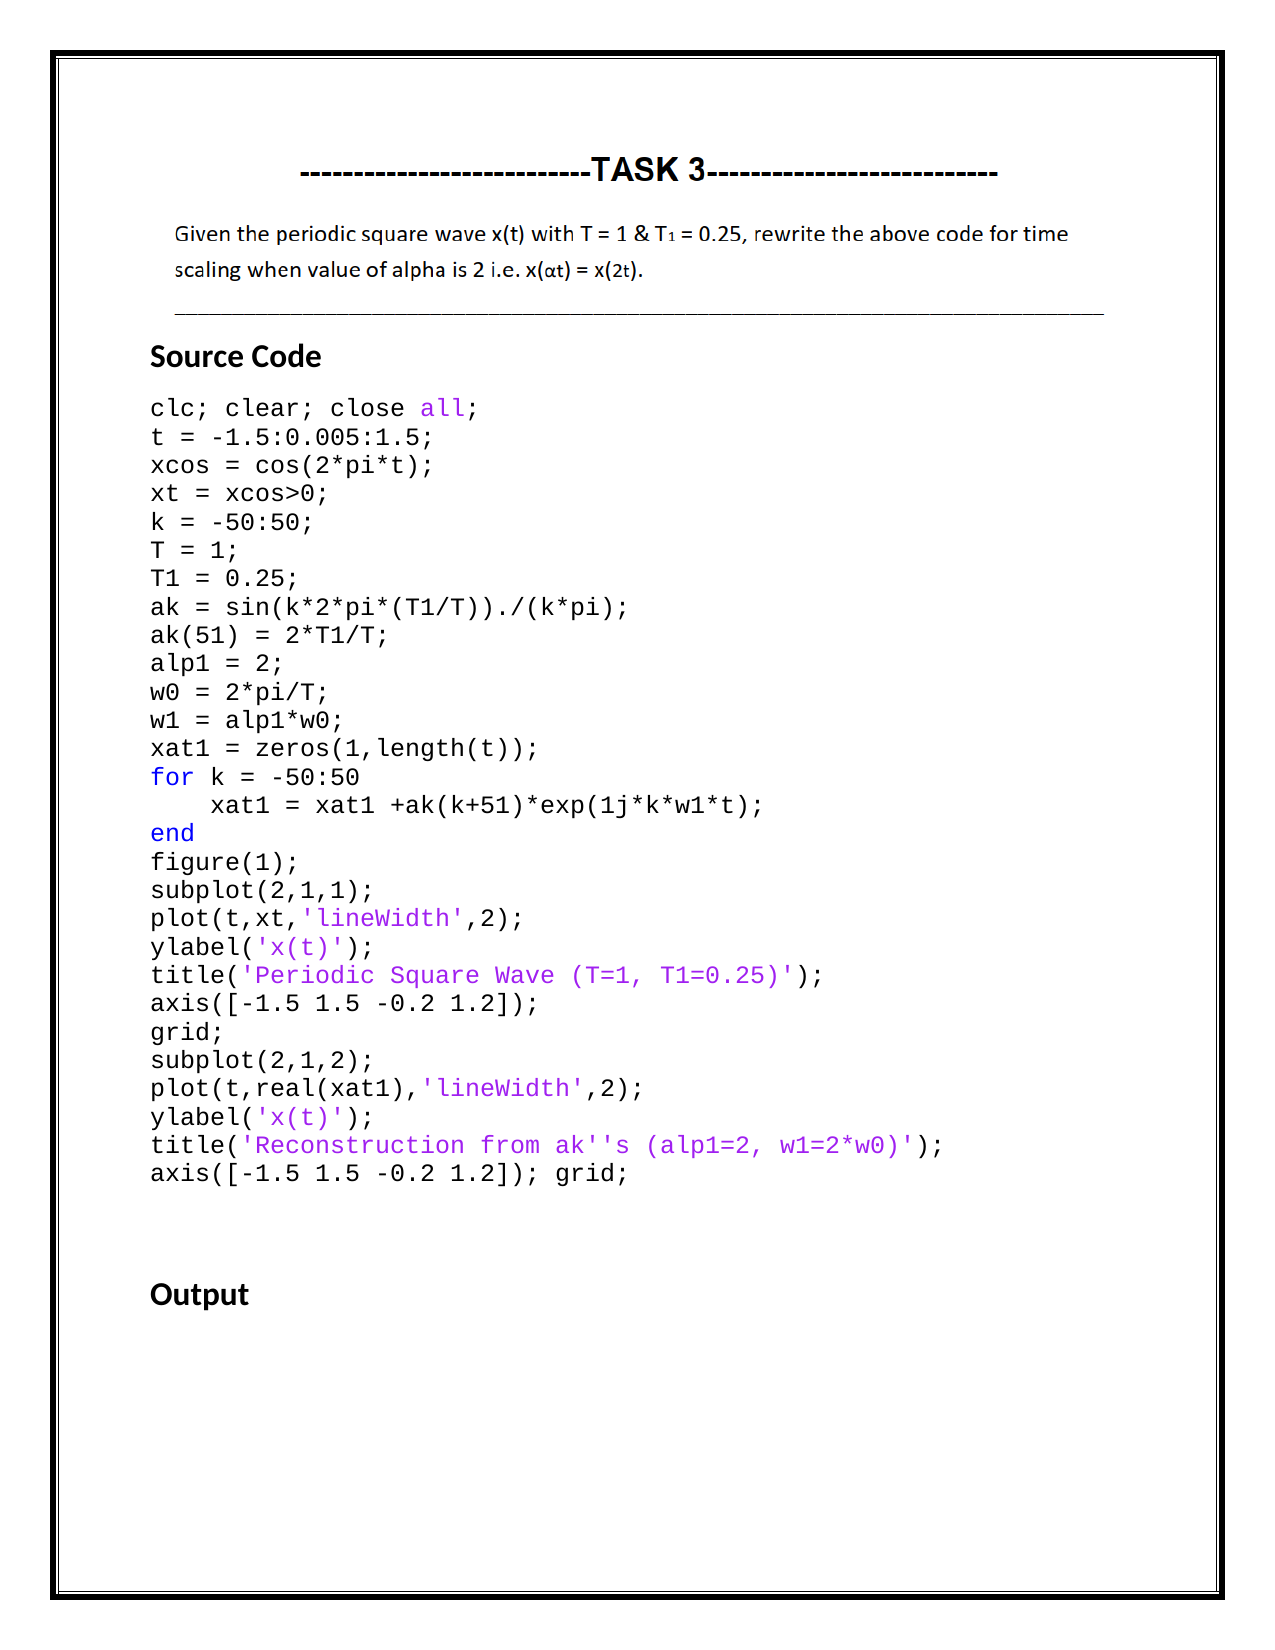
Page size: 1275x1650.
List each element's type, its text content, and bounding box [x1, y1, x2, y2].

text w1 = alp1*w0; [150, 707, 1125, 736]
text Source Code [150, 332, 1125, 376]
text axis([-1.5 1.5 -0.2 1.2]); [150, 991, 1125, 1019]
text k = -50:50; [150, 509, 1125, 537]
text alp1 = 2; [150, 651, 1125, 679]
text ak = sin(k*2*pi*(T1/T))./(k*pi); [150, 594, 1125, 622]
text for k = -50:50 [150, 764, 1125, 792]
text plot(t,xt,'lineWidth',2); [150, 906, 1125, 934]
text Output [150, 1273, 1125, 1314]
text figure(1); [150, 849, 1125, 877]
text subplot(2,1,1); [150, 877, 1125, 906]
text ylabel('x(t)'); [150, 934, 1125, 962]
picture [150, 150, 1125, 332]
text t = -1.5:0.005:1.5; [150, 424, 1125, 452]
text xt = xcos>0; [150, 481, 1125, 509]
text plot(t,real(xat1),'lineWidth',2); [150, 1076, 1125, 1104]
text ak(51) = 2*T1/T; [150, 622, 1125, 651]
text xat1 = zeros(1,length(t)); [150, 736, 1125, 764]
text xcos = cos(2*pi*t); [150, 452, 1125, 481]
text w0 = 2*pi/T; [150, 679, 1125, 707]
text clc; clear; close all; [150, 396, 1125, 424]
text ylabel('x(t)'); [150, 1104, 1125, 1132]
text end [150, 821, 1125, 849]
text grid; [150, 1019, 1125, 1047]
text xat1 = xat1 +ak(k+51)*exp(1j*k*w1*t); [150, 792, 1125, 821]
text title('Periodic Square Wave (T=1, T1=0.25)'); [150, 962, 1125, 991]
text axis([-1.5 1.5 -0.2 1.2]); grid; [150, 1161, 1125, 1189]
text T1 = 0.25; [150, 566, 1125, 594]
text T = 1; [150, 537, 1125, 566]
text subplot(2,1,2); [150, 1047, 1125, 1076]
text title('Reconstruction from ak''s (alp1=2, w1=2*w0)'); [150, 1132, 1125, 1161]
